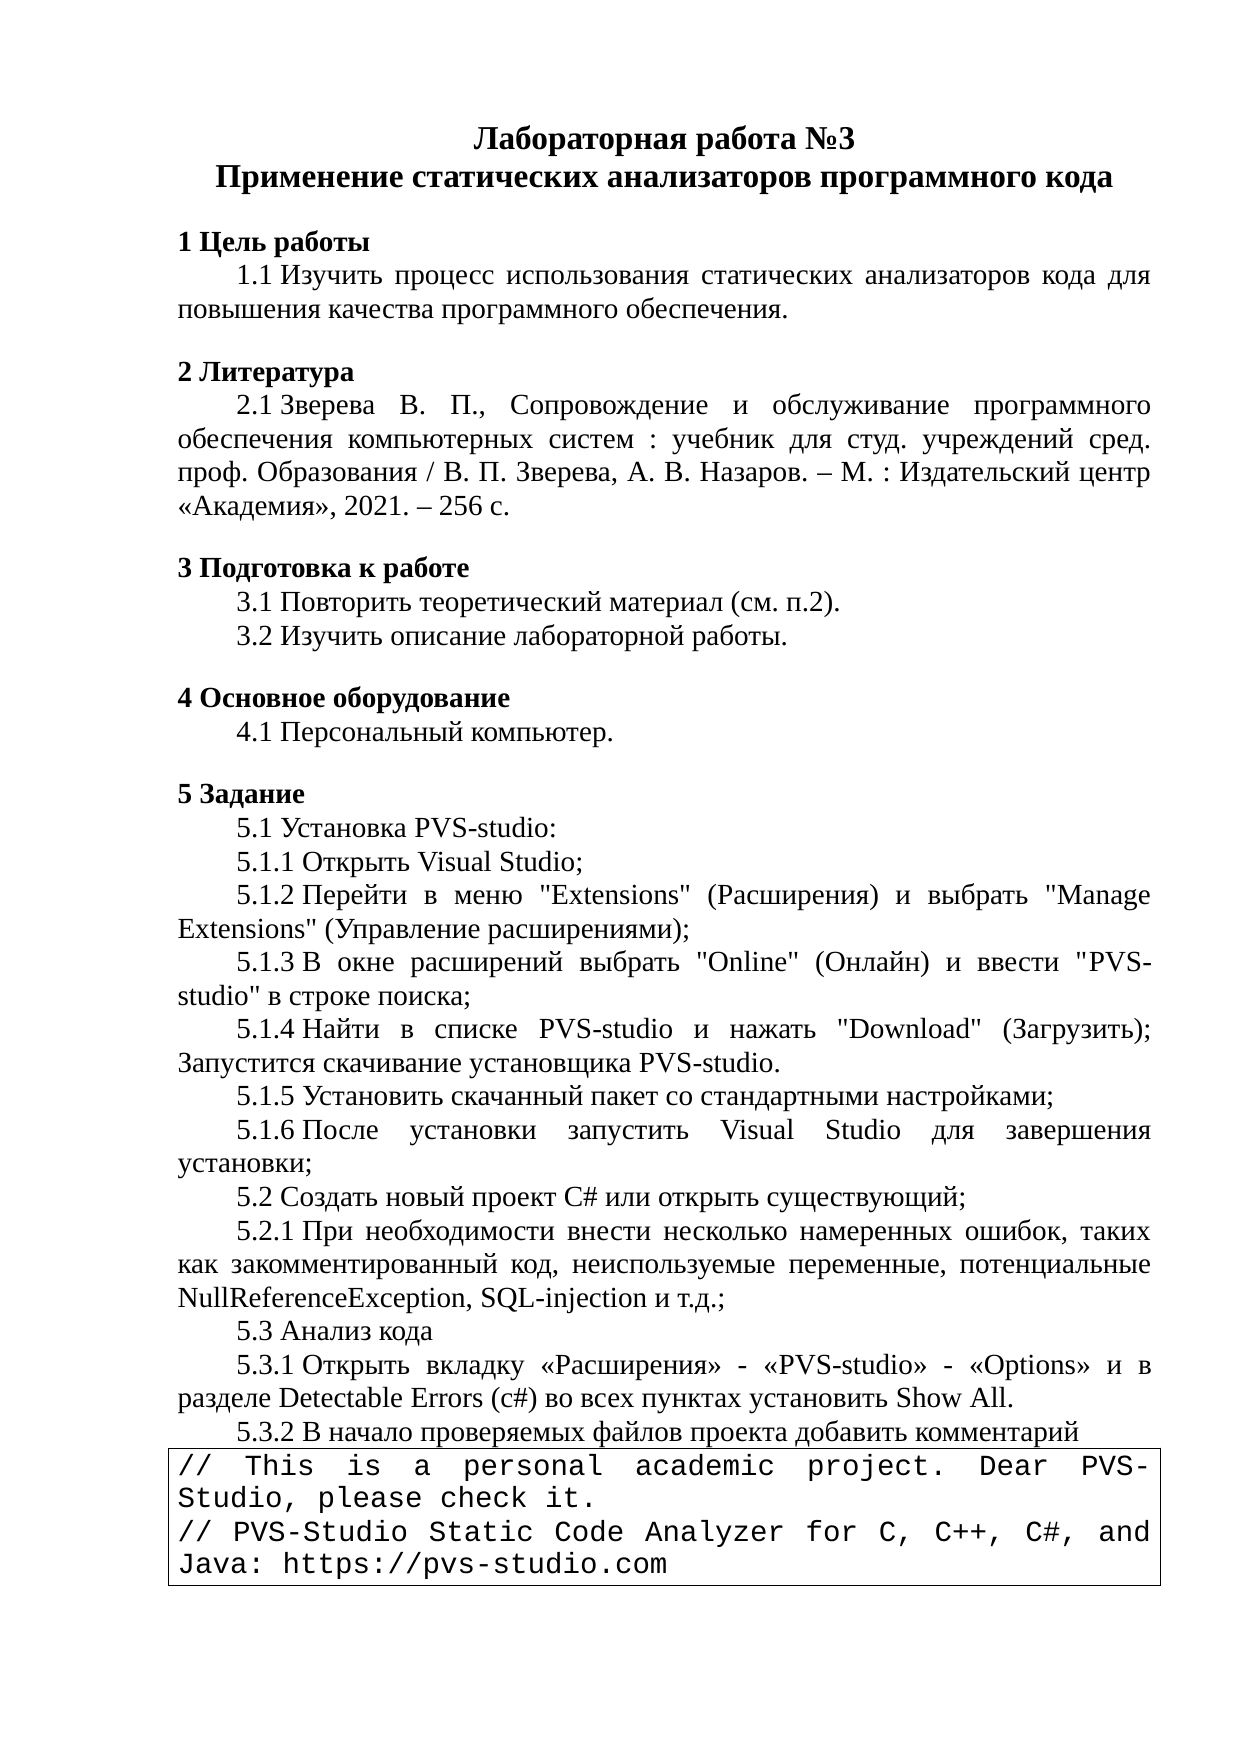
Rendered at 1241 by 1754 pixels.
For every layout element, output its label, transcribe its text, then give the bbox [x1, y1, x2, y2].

list Повторить теоретический материал (см. п.2). [177, 584, 1152, 618]
list Основное оборудование [177, 680, 1152, 714]
subtitle Лабораторная работа №3 Применение статических анализаторов программного кода [177, 118, 1152, 195]
list Установка PVS-studio: [177, 810, 1152, 844]
list Подготовка к работе [177, 551, 1152, 584]
list После установки запустить Visual Studio для завершения установки; [177, 1112, 1152, 1179]
list Открыть вкладку «Расширения» - «PVS-studio» - «Options» и в разделе Detectable Errors (c#) во всех пунктах установить Show All. [177, 1347, 1152, 1414]
text // This is a personal academic project. Dear PVS-Studio, please check it. [169, 1449, 1160, 1513]
list Установить скачанный пакет со стандартными настройками; [177, 1078, 1152, 1112]
list Открыть Visual Studio; [177, 844, 1152, 877]
list Персональный компьютер. [177, 714, 1152, 747]
list Найти в списке PVS-studio и нажать "Download" (Загрузить); Запустится скачивание установщика PVS-studio. [177, 1011, 1152, 1078]
list В окне расширений выбрать "Online" (Онлайн) и ввести "PVS-studio" в строке поиска; [177, 944, 1152, 1011]
list Литература [177, 354, 1152, 387]
list Перейти в меню "Extensions" (Расширения) и выбрать "Manage Extensions" (Управление расширениями); [177, 877, 1152, 944]
text // PVS-Studio Static Code Analyzer for C, C++, C#, and Java: https://pvs-studio.com [169, 1513, 1160, 1585]
list Изучить процесс использования статических анализаторов кода для повышения качества программного обеспечения. [177, 257, 1152, 324]
list При необходимости внести несколько намеренных ошибок, таких как закомментированный код, неиспользуемые переменные, потенциальные NullReferenceException, SQL-injection и т.д.; [177, 1213, 1152, 1313]
list Создать новый проект C# или открыть существующий; [177, 1179, 1152, 1213]
list Задание [177, 777, 1152, 810]
list Цель работы [177, 224, 1152, 257]
list В начало проверяемых файлов проекта добавить комментарий [177, 1414, 1152, 1447]
list Зверева В. П., Сопровождение и обслуживание программного обеспечения компьютерных систем : учебник для студ. учреждений сред. проф. Образования / В. П. Зверева, А. В. Назаров. – М. : Издательский центр «Академия», 2021. – 256 с. [177, 387, 1152, 521]
list Изучить описание лабораторной работы. [177, 618, 1152, 651]
text Анализ кода [177, 1313, 1152, 1347]
